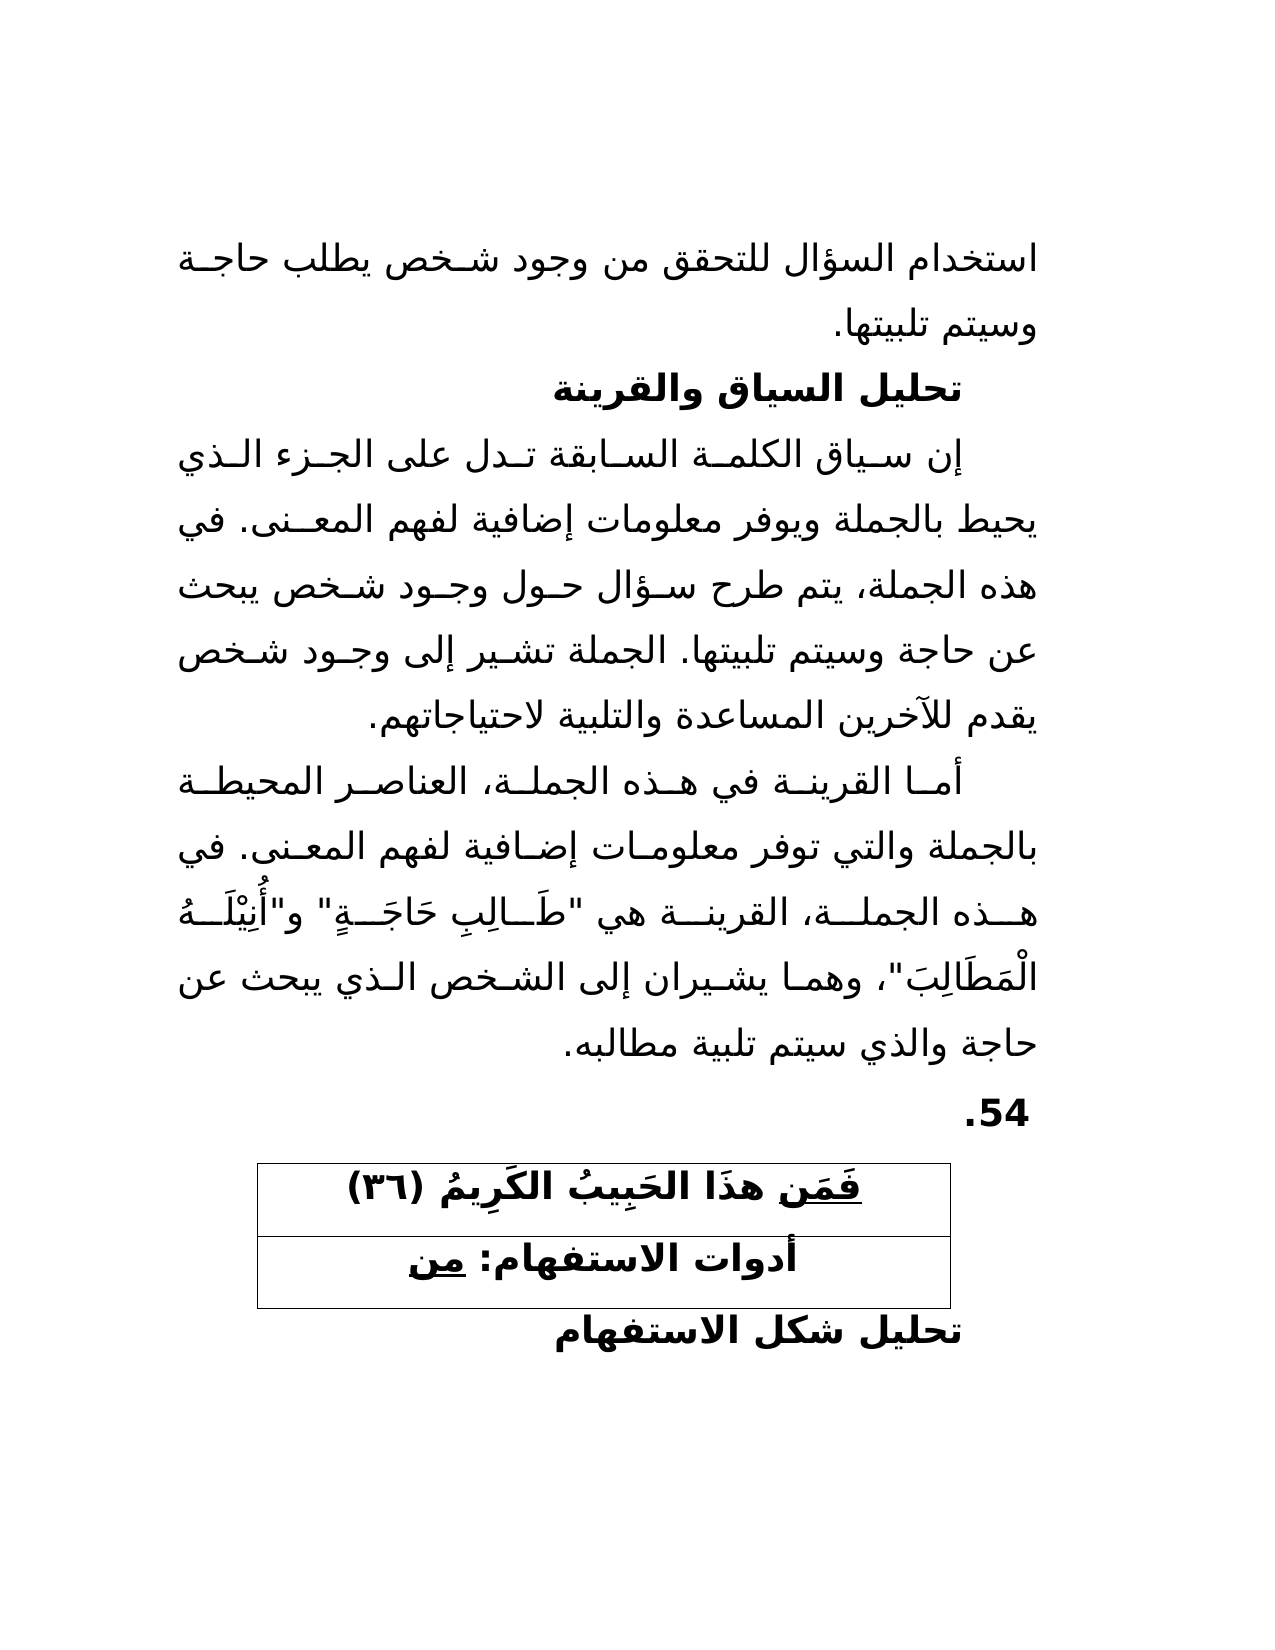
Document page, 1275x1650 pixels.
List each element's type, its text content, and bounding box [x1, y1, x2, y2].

text إن سياق الكلمة السابقة تدل على الجزء الذي يحيط بالجملة ويوفر معلومات إضافية لفهم المعنى. في هذه الجملة، يتم طرح سؤال حول وجود شخص يبحث عن حاجة وسيتم تلبيتها. الجملة تشير إلى وجود شخص يقدم للآخرين المساعدة والتلبية لاحتياجاتهم. [177, 432, 1039, 738]
text تحليل السياق والقرينة [177, 367, 1039, 411]
table_header فَمَن هذَا الحَبِيبُ الكَرِيمُ (٣٦) [258, 1164, 950, 1236]
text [177, 236, 1039, 345]
text أما القرينة في هذه الجملة، العناصر المحيطة بالجملة والتي توفر معلومات إضافية لفهم المعنى. في هذه الجملة، القرينة هي "طَالِبِ حَاجَةٍ" و"أُنِيْلَهُ الْمَطَالِبَ"، وهما يشيران إلى الشخص الذي يبحث عن حاجة والذي سيتم تلبية مطالبه. [177, 759, 1039, 1065]
table_cell أدوات الاستفهام: من [258, 1237, 950, 1308]
text تحليل شكل الاستفهام [177, 1309, 1039, 1353]
